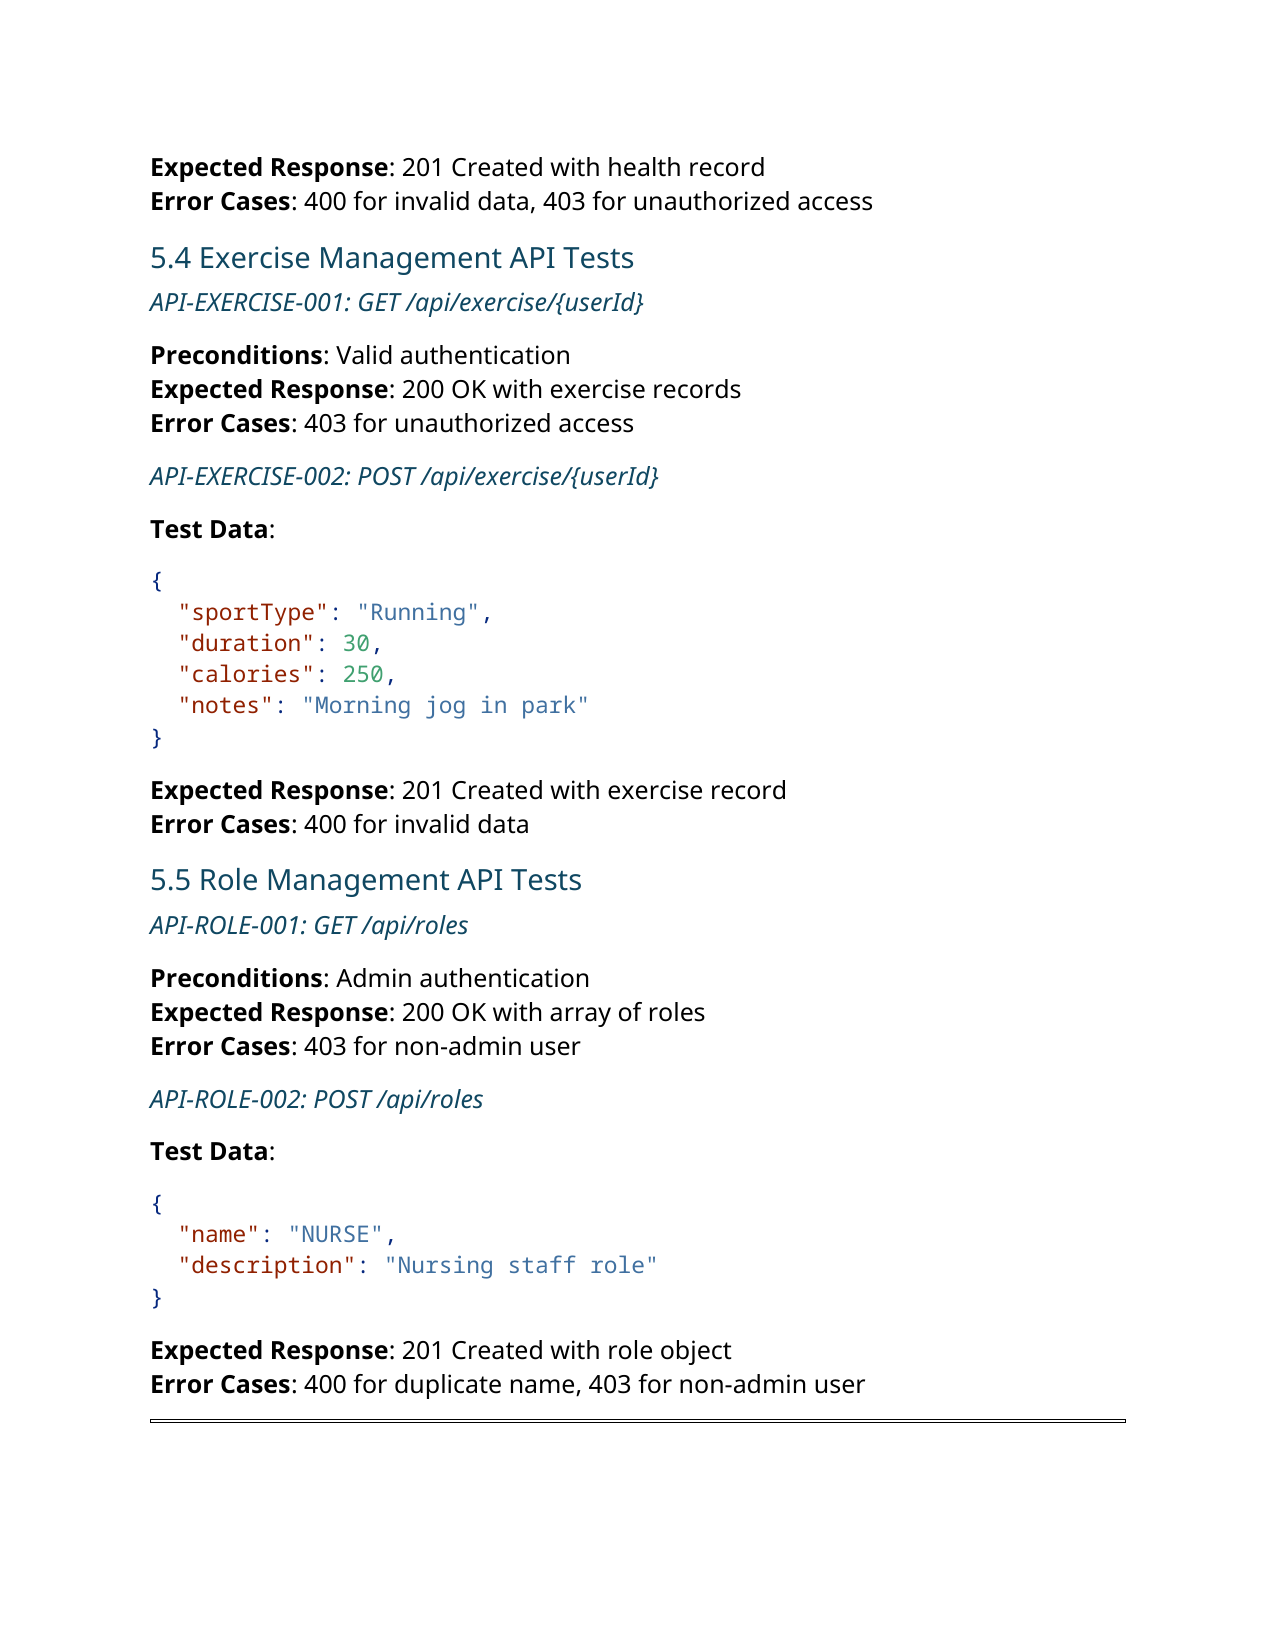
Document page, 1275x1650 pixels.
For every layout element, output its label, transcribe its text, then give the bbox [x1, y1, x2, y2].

subtitle 5.4 Exercise Management API Tests [150, 237, 1125, 277]
text Test Data: [150, 511, 1125, 546]
text { "sportType": "Running", "duration": 30, "calories": 250, "notes": "Morning jog in park" } [150, 564, 1125, 752]
text Test Data: [150, 1134, 1125, 1168]
text Expected Response: 201 Created with exercise record Error Cases: 400 for invalid data [150, 773, 1125, 841]
text { "name": "NURSE", "description": "Nursing staff role" } [150, 1187, 1125, 1312]
subtitle API-ROLE-002: POST /api/roles [150, 1081, 1125, 1115]
subtitle API-ROLE-001: GET /api/roles [150, 907, 1125, 942]
text Expected Response: 201 Created with role object Error Cases: 400 for duplicate name, 403 for non-admin user [150, 1333, 1125, 1401]
text Expected Response: 201 Created with health record Error Cases: 400 for invalid data, 403 for unauthorized access [150, 150, 1125, 218]
subtitle API-EXERCISE-002: POST /api/exercise/{userId} [150, 459, 1125, 493]
text Preconditions: Valid authentication Expected Response: 200 OK with exercise records Error Cases: 403 for unauthorized access [150, 338, 1125, 440]
subtitle API-EXERCISE-001: GET /api/exercise/{userId} [150, 285, 1125, 319]
text Preconditions: Admin authentication Expected Response: 200 OK with array of roles Error Cases: 403 for non-admin user [150, 960, 1125, 1062]
subtitle 5.5 Role Management API Tests [150, 859, 1125, 899]
